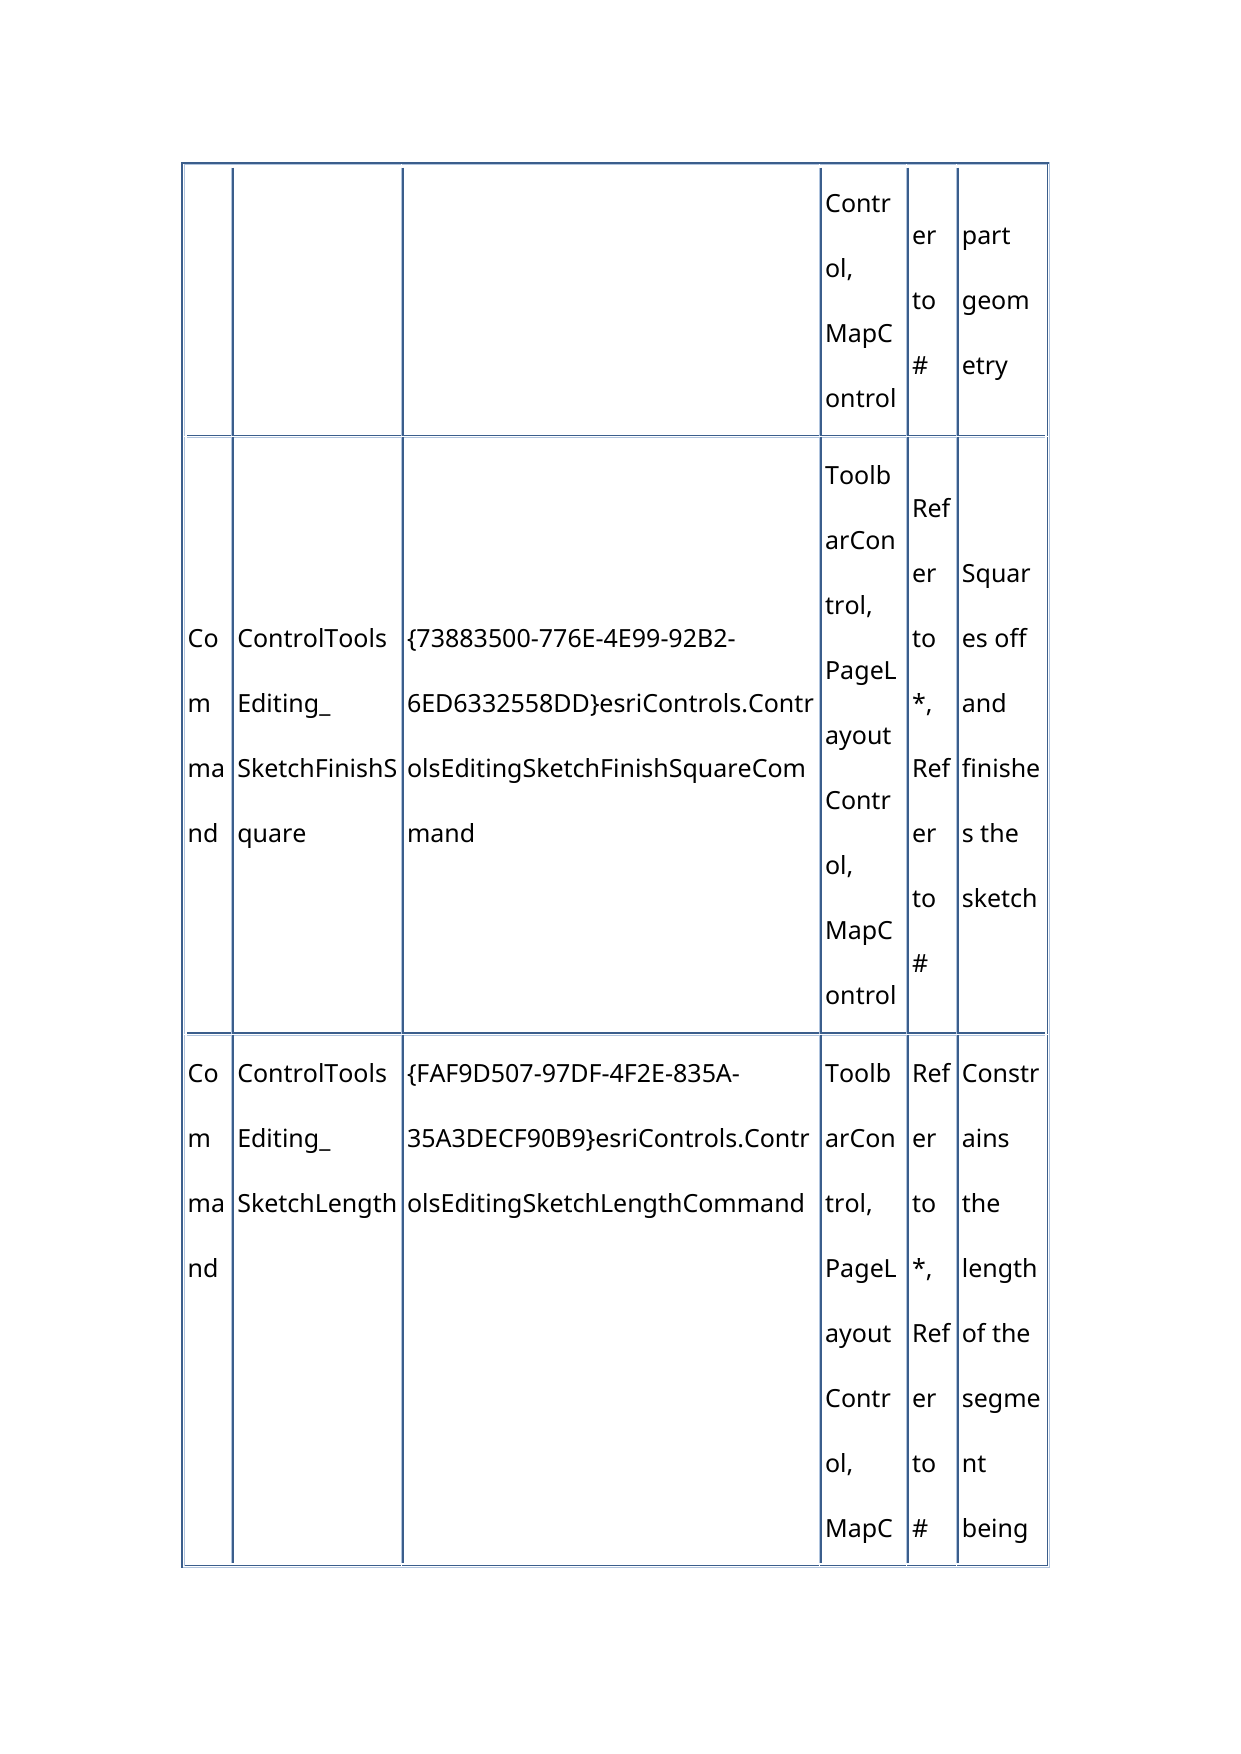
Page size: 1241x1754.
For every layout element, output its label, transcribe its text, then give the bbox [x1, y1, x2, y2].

table_cell Command [185, 1032, 232, 1565]
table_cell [402, 1036, 820, 1565]
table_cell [907, 164, 957, 434]
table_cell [232, 1036, 402, 1565]
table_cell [232, 164, 402, 434]
table_cell Squares off and finishes the sketch [959, 435, 1047, 1032]
table_cell Command [185, 435, 231, 1032]
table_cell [957, 165, 1047, 434]
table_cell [907, 1036, 957, 1565]
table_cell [957, 1032, 1047, 1565]
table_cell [402, 164, 820, 434]
table_cell ControlToolsEditing_ SketchFinishSquare [234, 438, 401, 1032]
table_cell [820, 1036, 907, 1565]
table_cell Refer to *, Refer to # [909, 438, 956, 1032]
table_cell ToolbarControl, PageLayoutControl, MapControl [822, 438, 906, 1032]
table_cell {73883500-776E-4E99-92B2-6ED6332558DD}esriControls.ControlsEditingSketchFinishSquareCommand [404, 438, 819, 1032]
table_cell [820, 164, 907, 434]
table_cell Command [185, 165, 232, 434]
